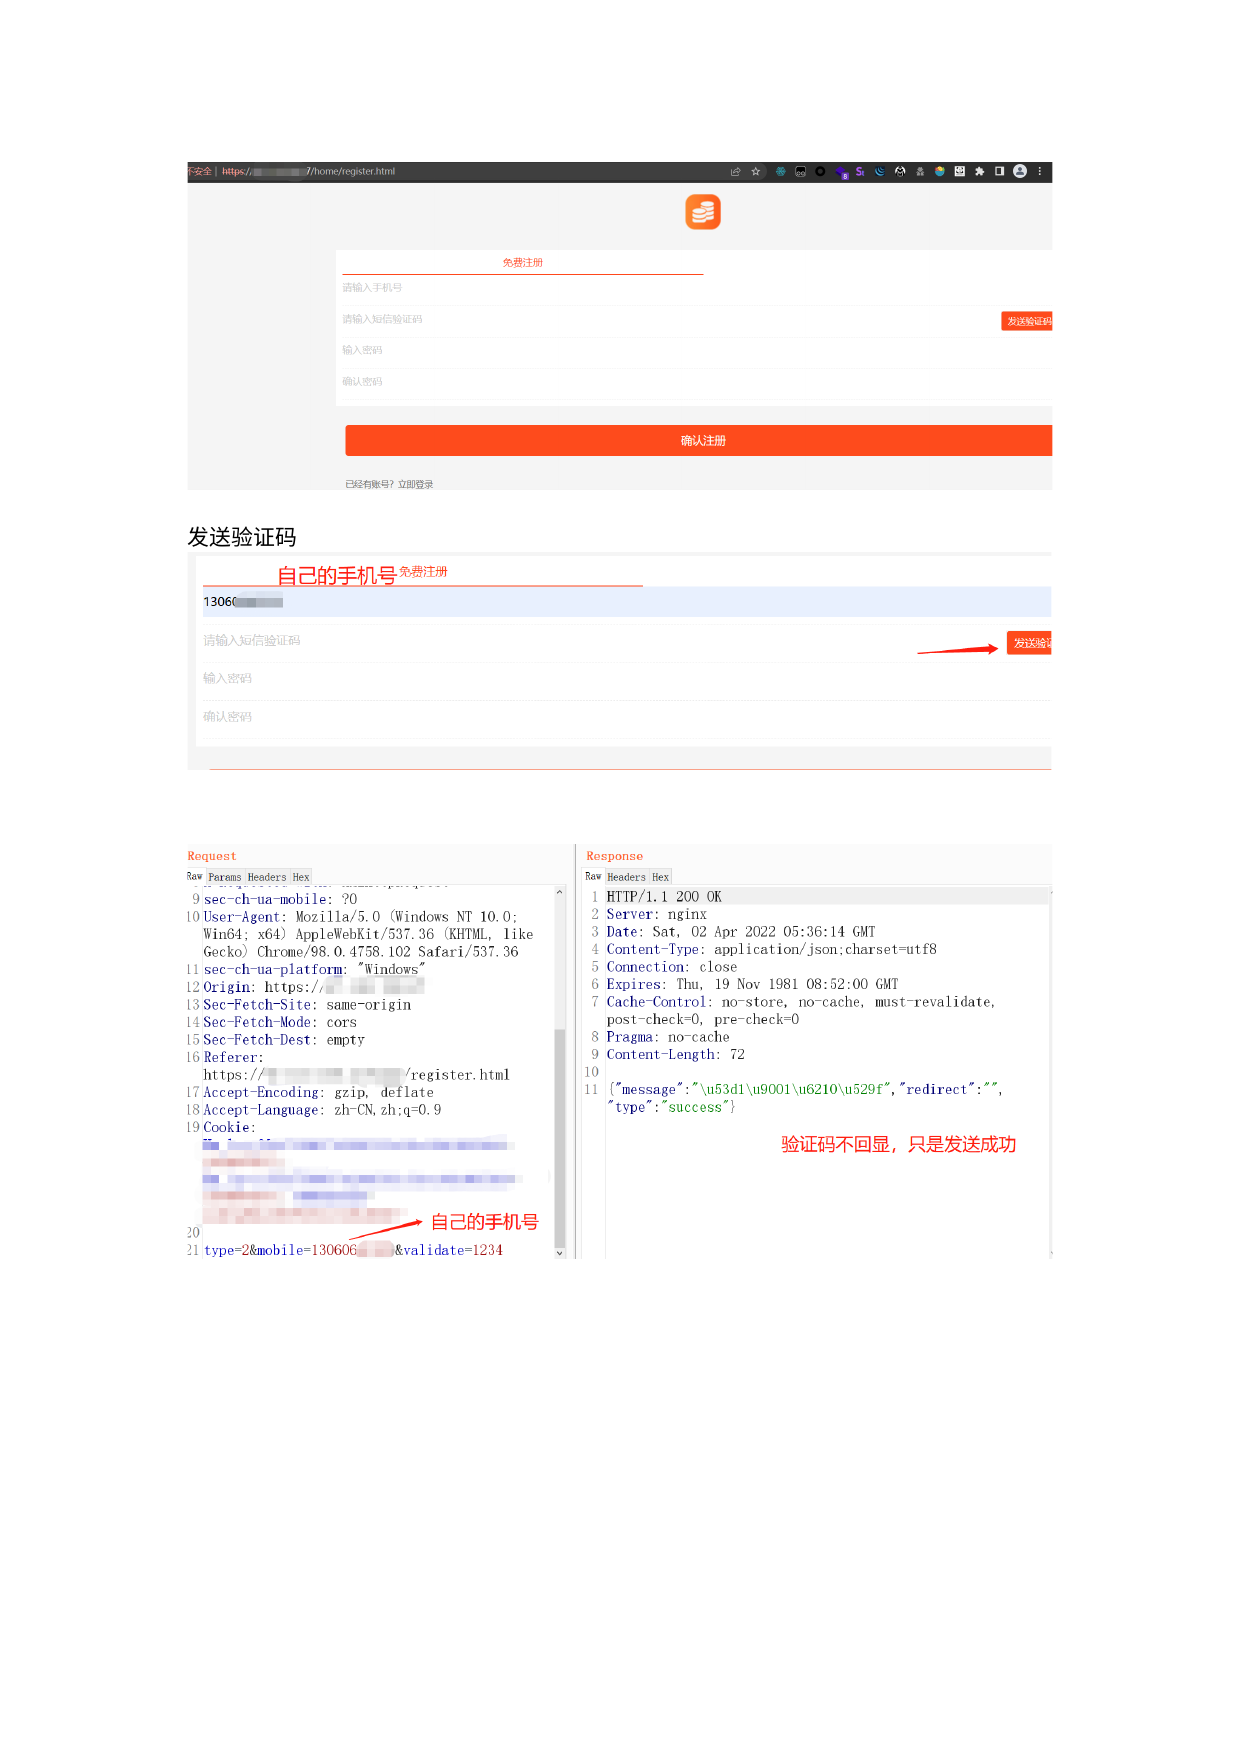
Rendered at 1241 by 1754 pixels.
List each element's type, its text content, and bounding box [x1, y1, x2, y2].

text 发送验证码 [187, 519, 1053, 552]
picture [187, 162, 1053, 490]
picture [187, 552, 1052, 770]
picture [187, 844, 1053, 1259]
